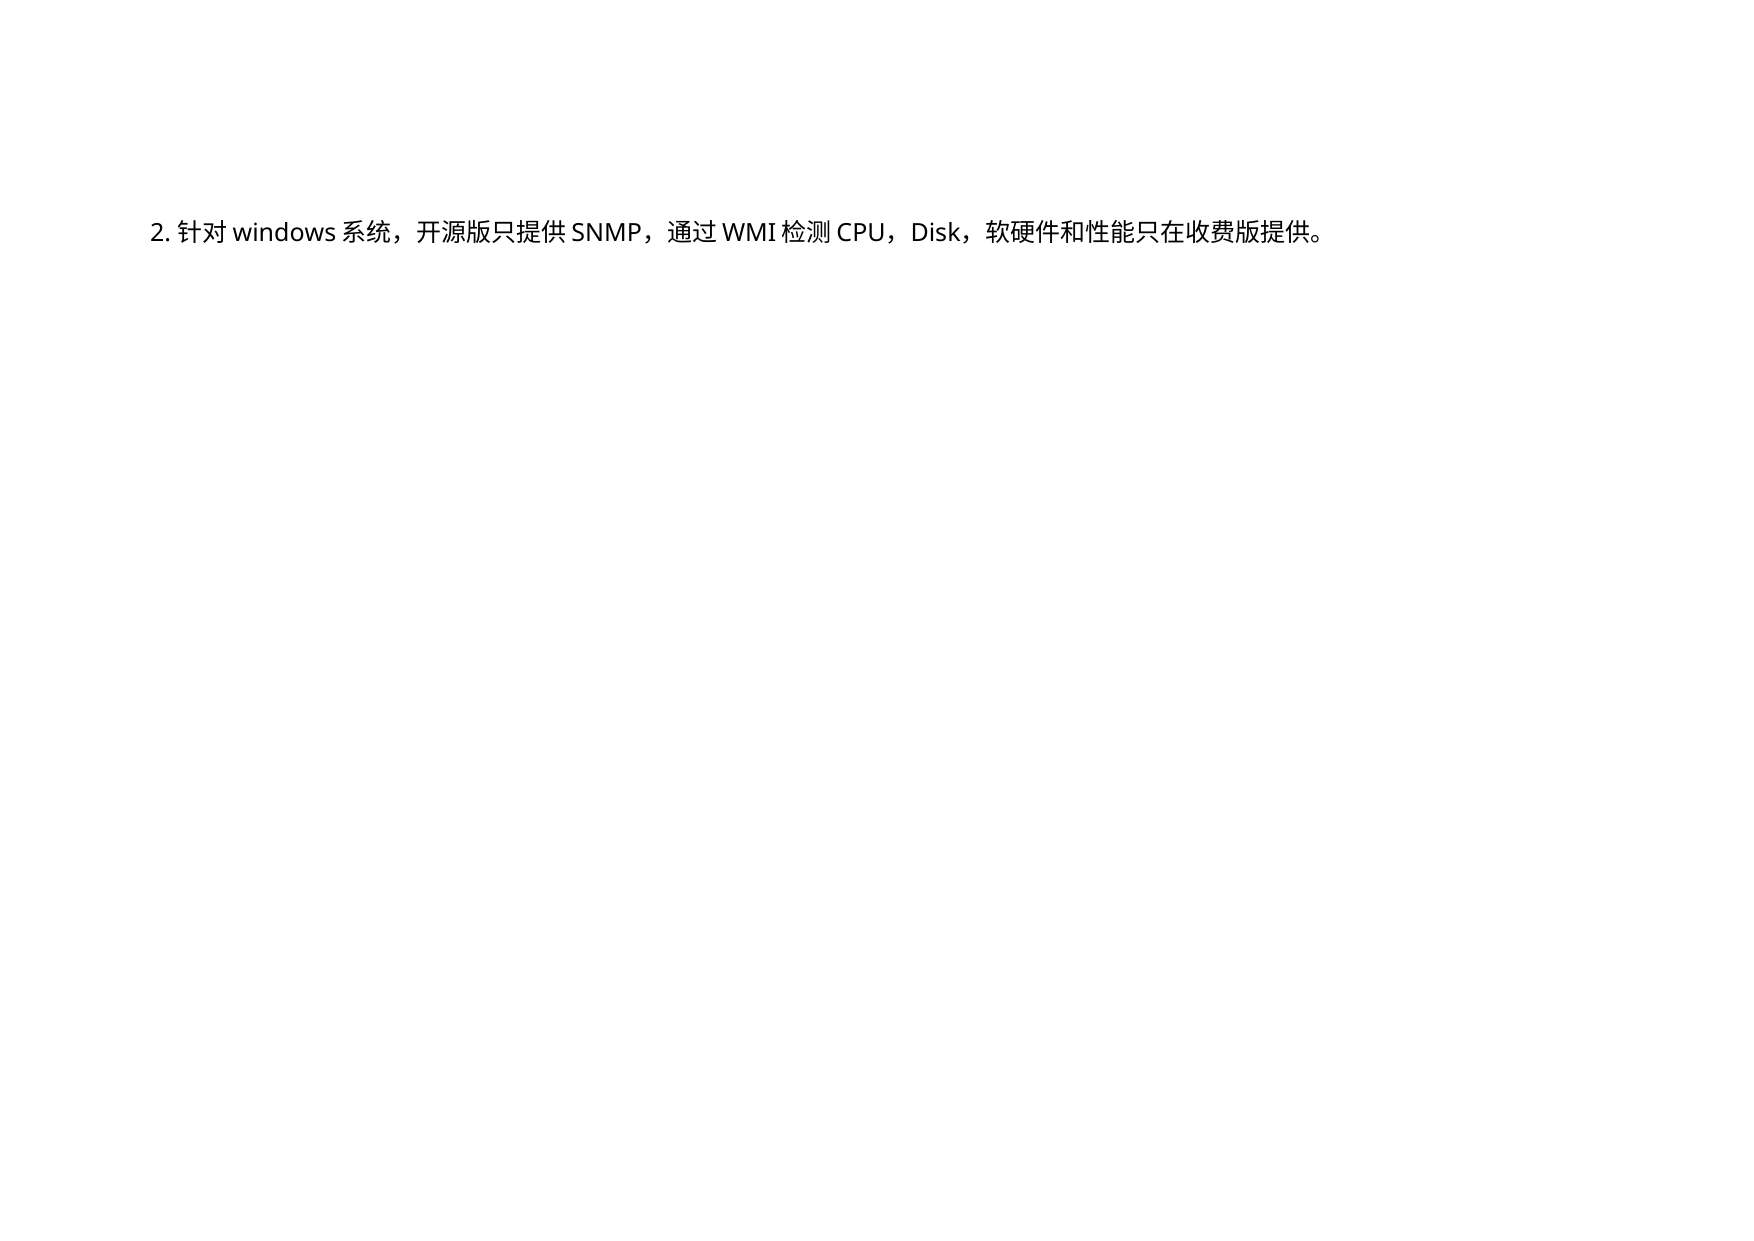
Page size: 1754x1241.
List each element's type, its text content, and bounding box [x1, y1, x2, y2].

text 2. 针对windows系统，开源版只提供SNMP，通过WMI检测CPU，Disk，软硬件和性能只在收费版提供。 [150, 198, 1604, 263]
